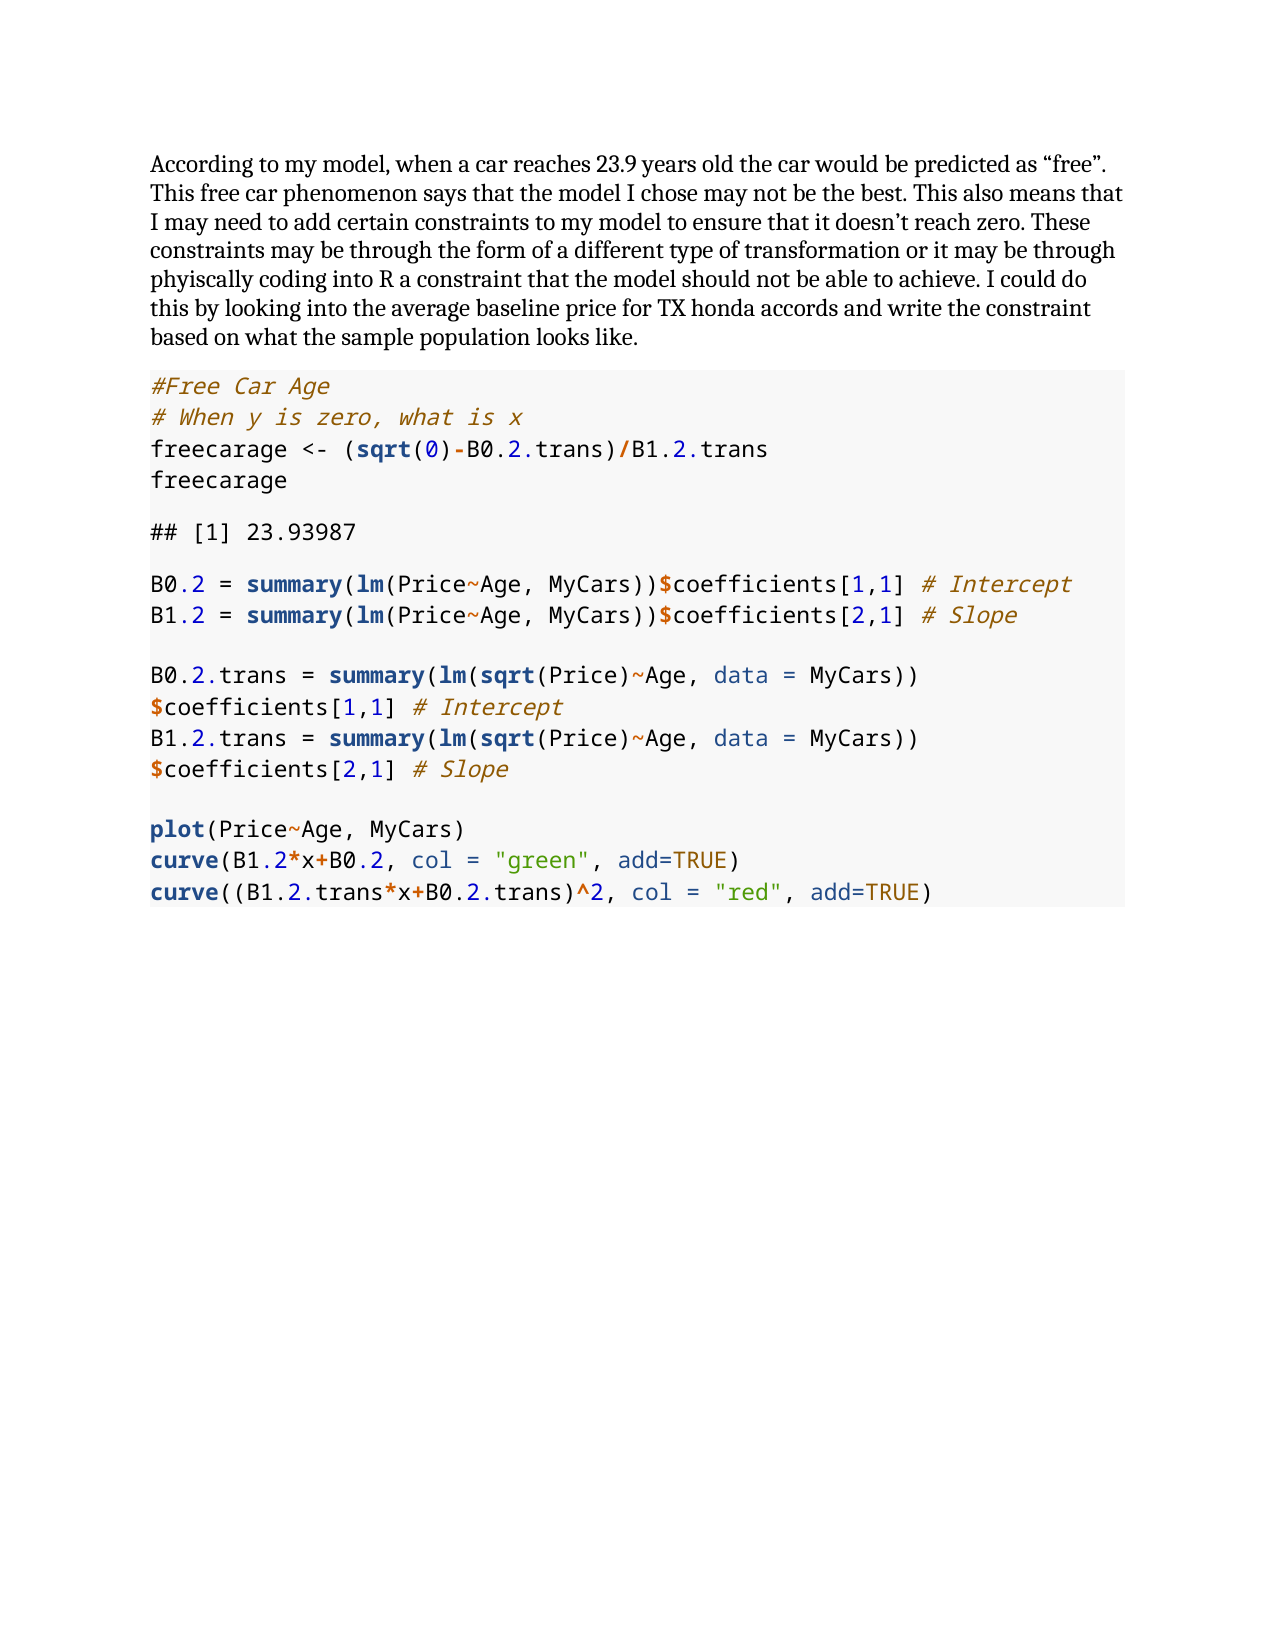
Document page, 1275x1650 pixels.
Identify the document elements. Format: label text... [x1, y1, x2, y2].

text #Free Car Age # When y is zero, what is x freecarage <- (sqrt(0)-B0.2.trans)/B1.2.trans freecarage [150, 370, 1125, 495]
text ## [1] 23.93987 [150, 516, 1125, 547]
text B0.2 = summary(lm(Price~Age, MyCars))$coefficients[1,1] # Intercept B1.2 = summary(lm(Price~Age, MyCars))$coefficients[2,1] # Slope B0.2.trans = summary(lm(sqrt(Price)~Age, data = MyCars))$coefficients[1,1] # Intercept B1.2.trans = summary(lm(sqrt(Price)~Age, data = MyCars))$coefficients[2,1] # Slope plot(Price~Age, MyCars) curve(B1.2*x+B0.2, col = "green", add=TRUE) curve((B1.2.trans*x+B0.2.trans)^2, col = "red", add=TRUE) [150, 568, 1125, 907]
text According to my model, when a car reaches 23.9 years old the car would be predicted as “free”. This free car phenomenon says that the model I chose may not be the best. This also means that I may need to add certain constraints to my model to ensure that it doesn’t reach zero. These constraints may be through the form of a different type of transformation or it may be through phyiscally coding into R a constraint that the model should not be able to achieve. I could do this by looking into the average baseline price for TX honda accords and write the constraint based on what the sample population looks like. [150, 150, 1125, 351]
